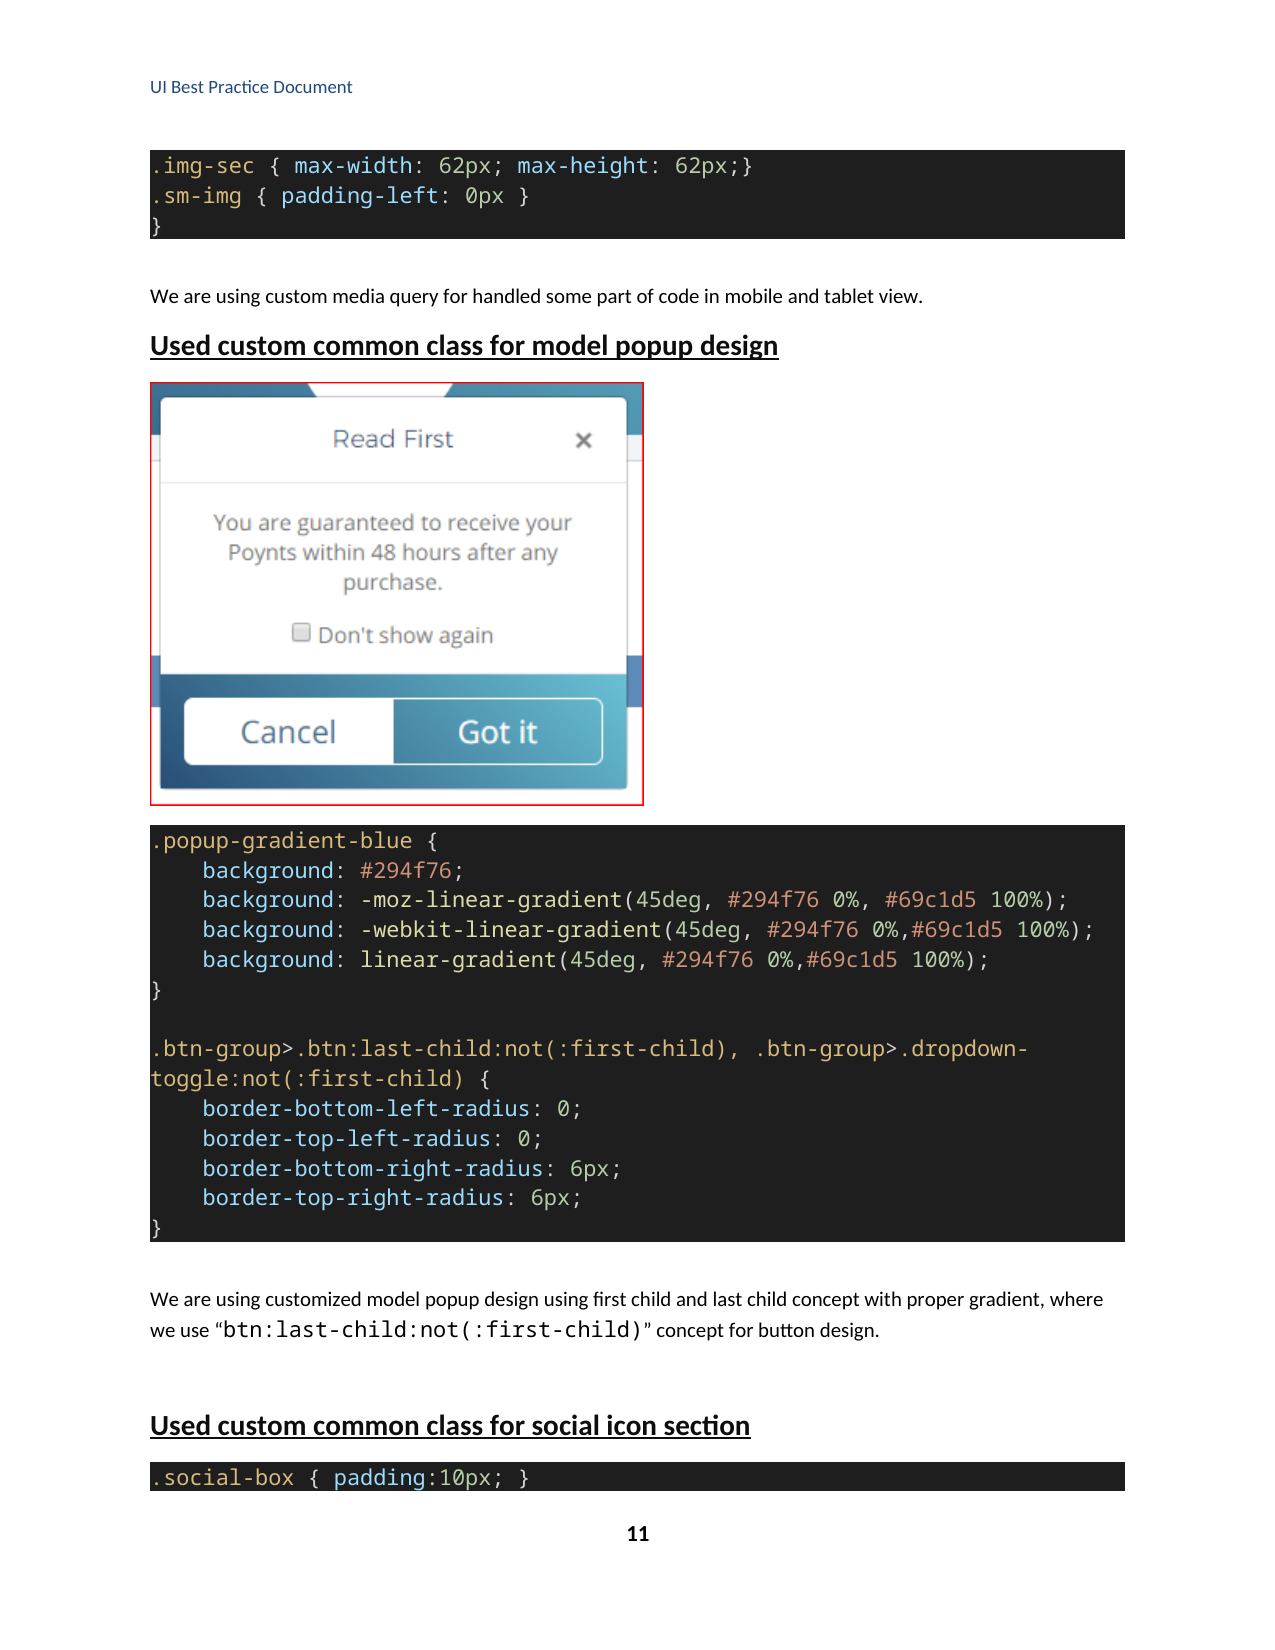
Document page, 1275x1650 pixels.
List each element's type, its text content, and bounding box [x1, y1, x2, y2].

text background: #294f76; [150, 855, 1125, 884]
text We are using custom media query for handled some part of code in mobile and tablet view. [150, 283, 1125, 309]
text .btn-group>.btn:last-child:not(:first-child), .btn-group>.dropdown-toggle:not(:first-child) { [150, 1033, 1125, 1093]
text border-bottom-right-radius: 6px; [150, 1153, 1125, 1182]
text We are using customized model popup design using first child and last child concept with proper gradient, where we use “btn:last-child:not(:first-child)” concept for button design. [150, 1286, 1125, 1343]
text border-top-right-radius: 6px; [150, 1182, 1125, 1212]
text .social-box { padding:10px; } [150, 1462, 1125, 1491]
text background: -webkit-linear-gradient(45deg, #294f76 0%,#69c1d5 100%); [150, 914, 1125, 944]
text .img-sec { max-width: 62px; max-height: 62px;} [150, 150, 1125, 180]
text .popup-gradient-blue { [150, 825, 1125, 855]
text .sm-img { padding-left: 0px } [150, 180, 1125, 209]
text } [150, 1212, 1125, 1242]
title Used custom common class for model popup design [150, 327, 1125, 363]
picture [150, 382, 644, 806]
text border-bottom-left-radius: 0; [150, 1093, 1125, 1123]
text background: linear-gradient(45deg, #294f76 0%,#69c1d5 100%); [150, 944, 1125, 974]
text } [150, 209, 1125, 239]
text border-top-left-radius: 0; [150, 1123, 1125, 1153]
text } [150, 974, 1125, 1004]
title Used custom common class for social icon section [150, 1407, 1125, 1442]
text background: -moz-linear-gradient(45deg, #294f76 0%, #69c1d5 100%); [150, 884, 1125, 914]
